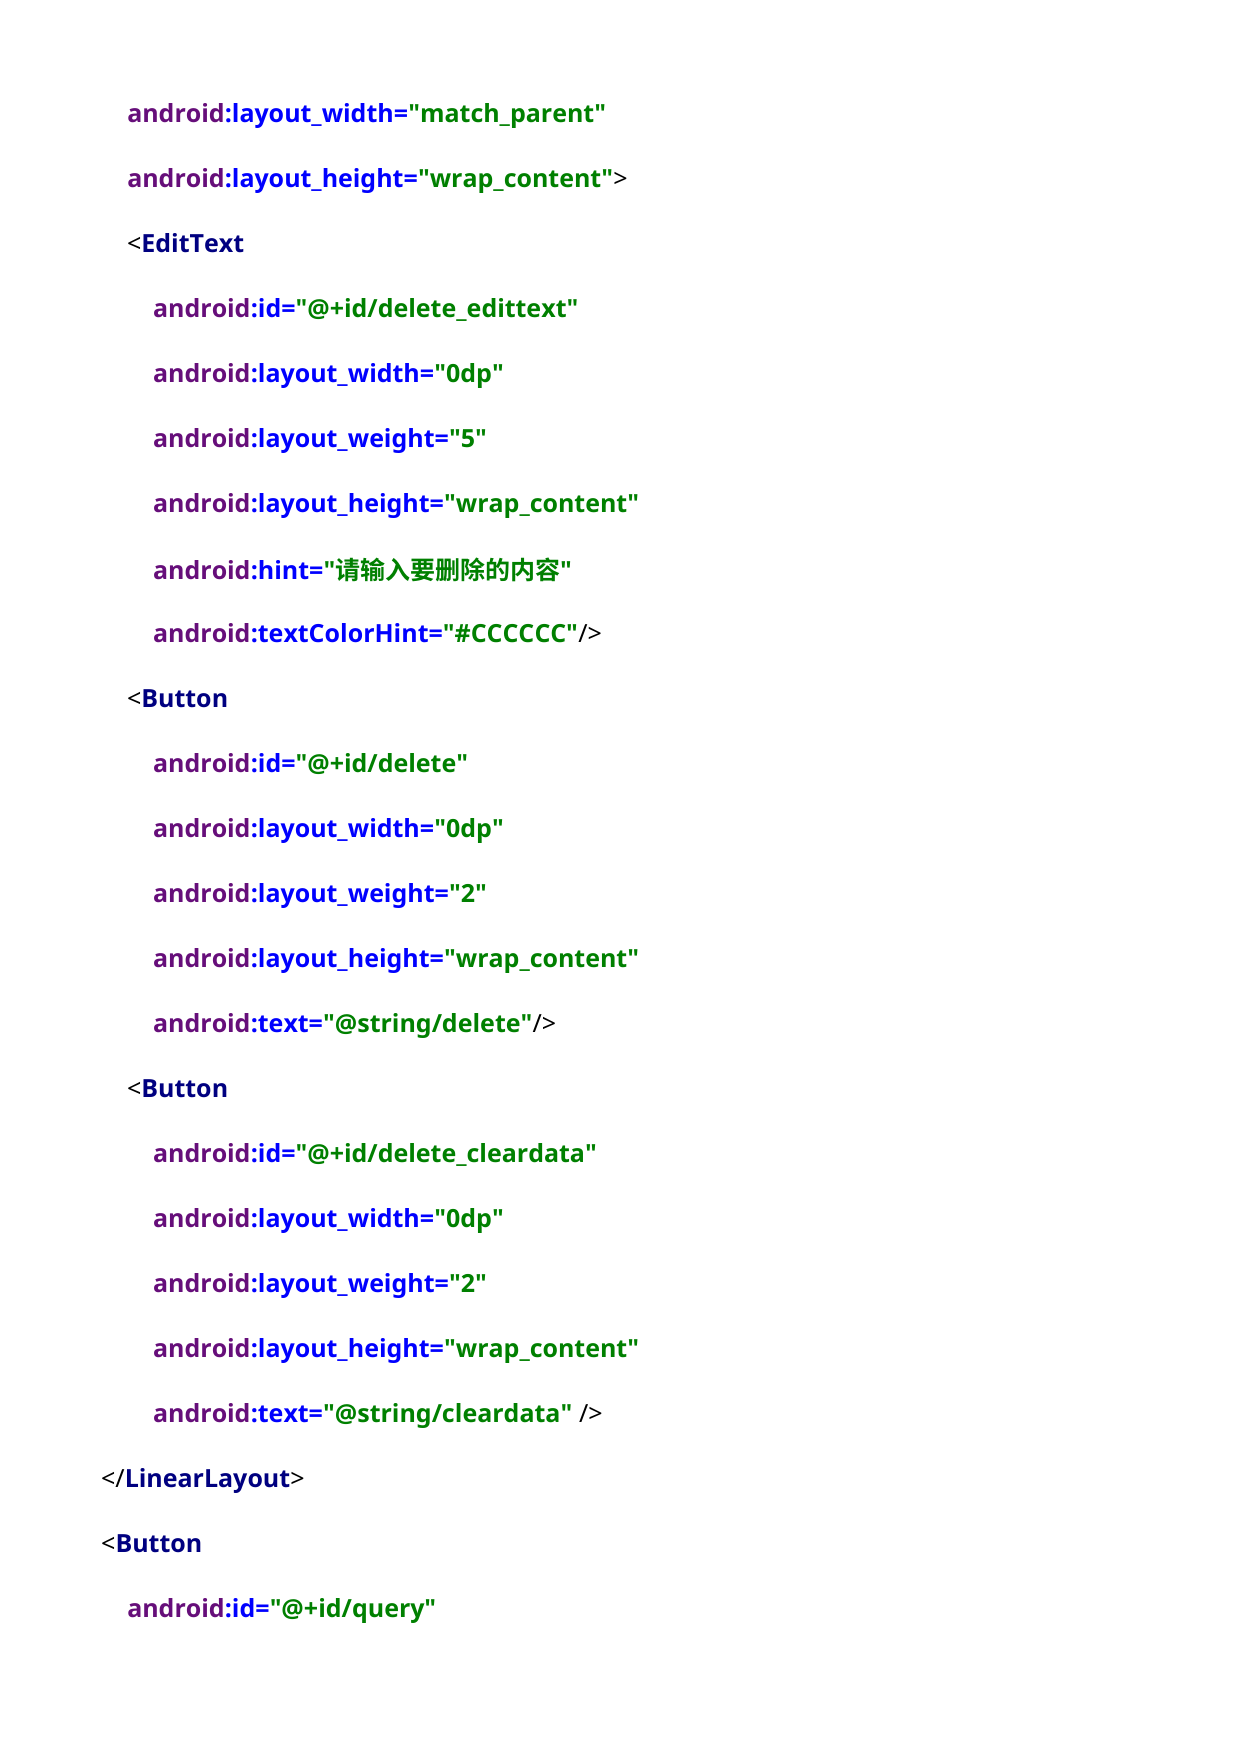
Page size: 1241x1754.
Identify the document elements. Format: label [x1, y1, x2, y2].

text [75, 81, 1165, 1641]
